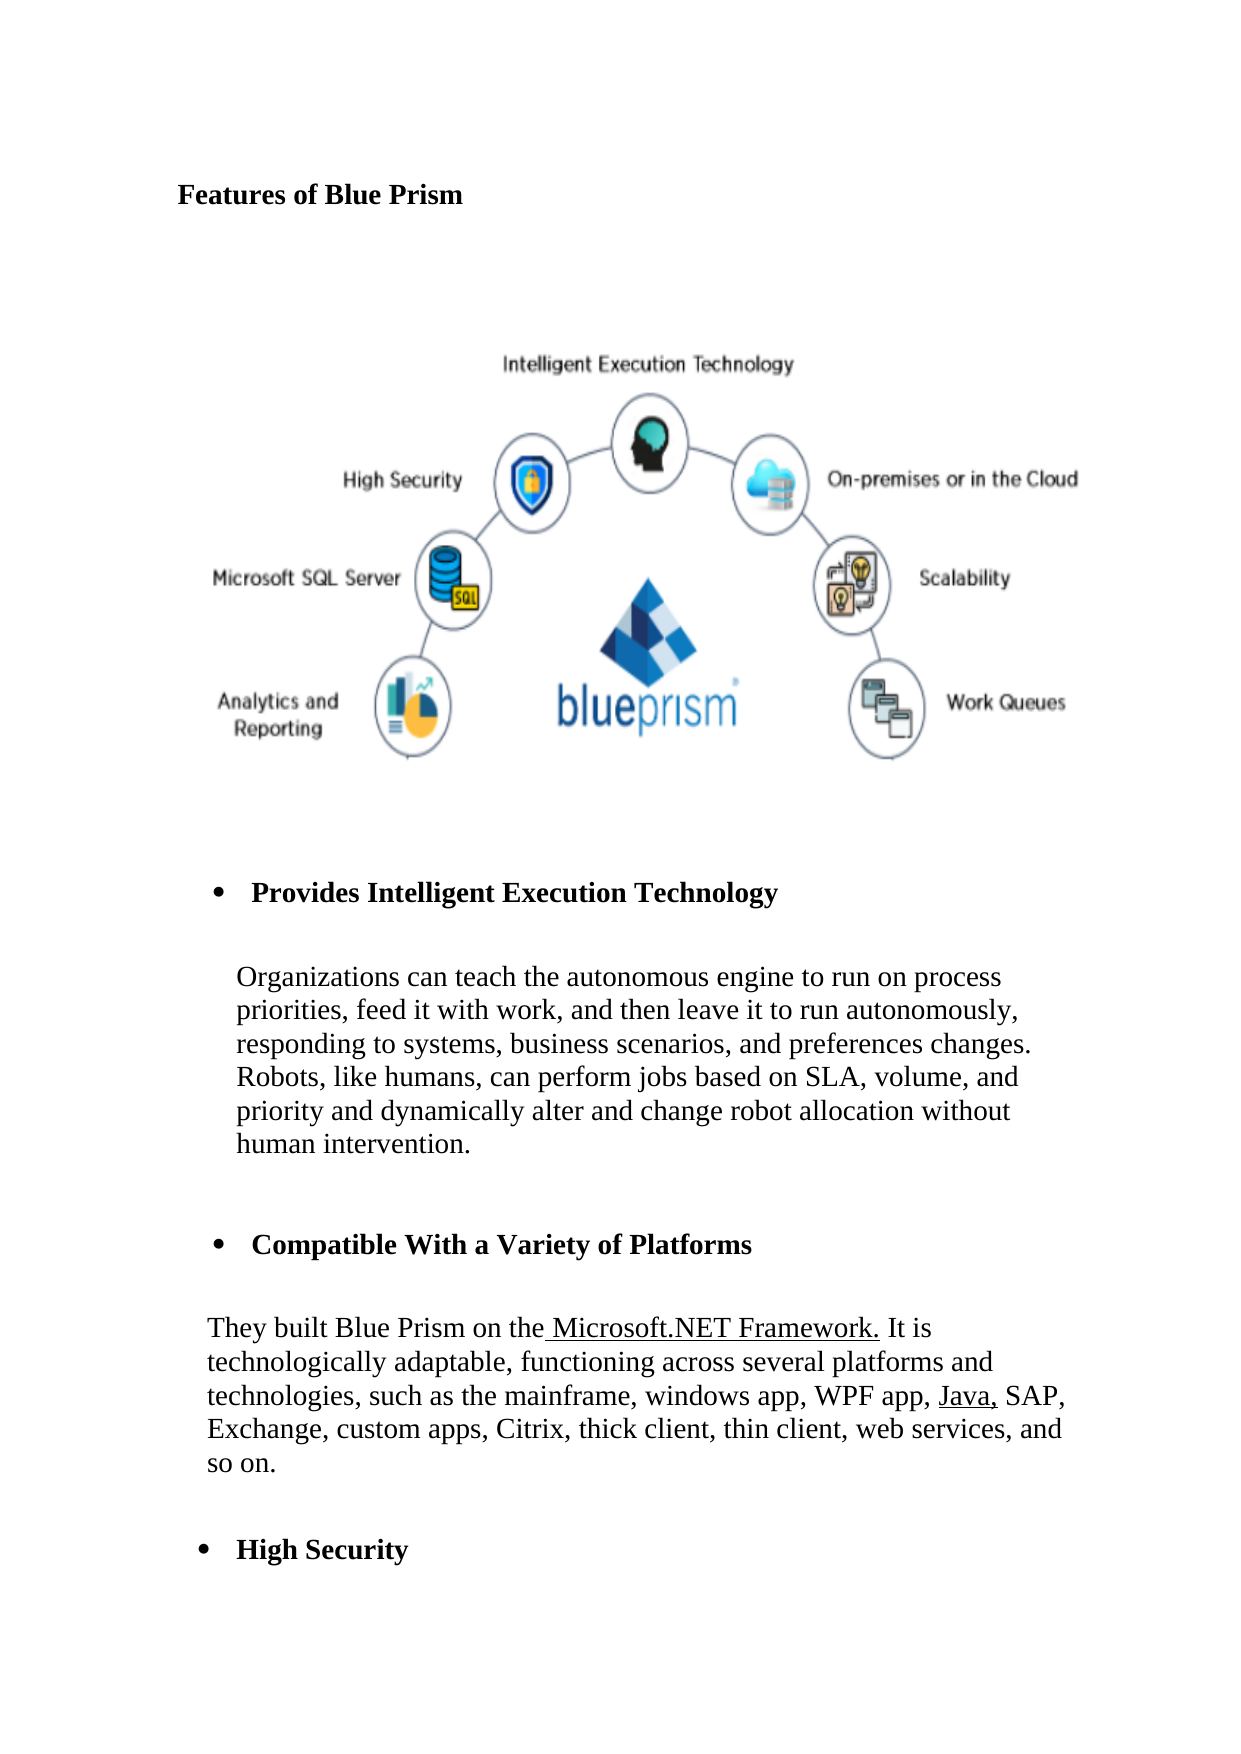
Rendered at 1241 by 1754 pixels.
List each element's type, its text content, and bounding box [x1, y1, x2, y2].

picture [177, 277, 1123, 809]
subtitle High Security [199, 1532, 1093, 1566]
text They built Blue Prism on the Microsoft.NET Framework. It is technologically adaptable, functioning across several platforms and technologies, such as the mainframe, windows app, WPF app, Java, SAP, Exchange, custom apps, Citrix, thick client, thin client, web services, and so on. [207, 1311, 1093, 1478]
text Organizations can teach the autonomous engine to run on process priorities, feed it with work, and then leave it to run autonomously, responding to systems, business scenarios, and preferences changes. Robots, like humans, can perform jobs based on SLA, volume, and priority and dynamically alter and change robot allocation without human intervention. [236, 959, 1093, 1160]
subtitle Features of Blue Prism [177, 177, 1122, 211]
subtitle Provides Intelligent Execution Technology [213, 875, 942, 909]
subtitle Compatible With a Variety of Platforms [213, 1227, 942, 1261]
